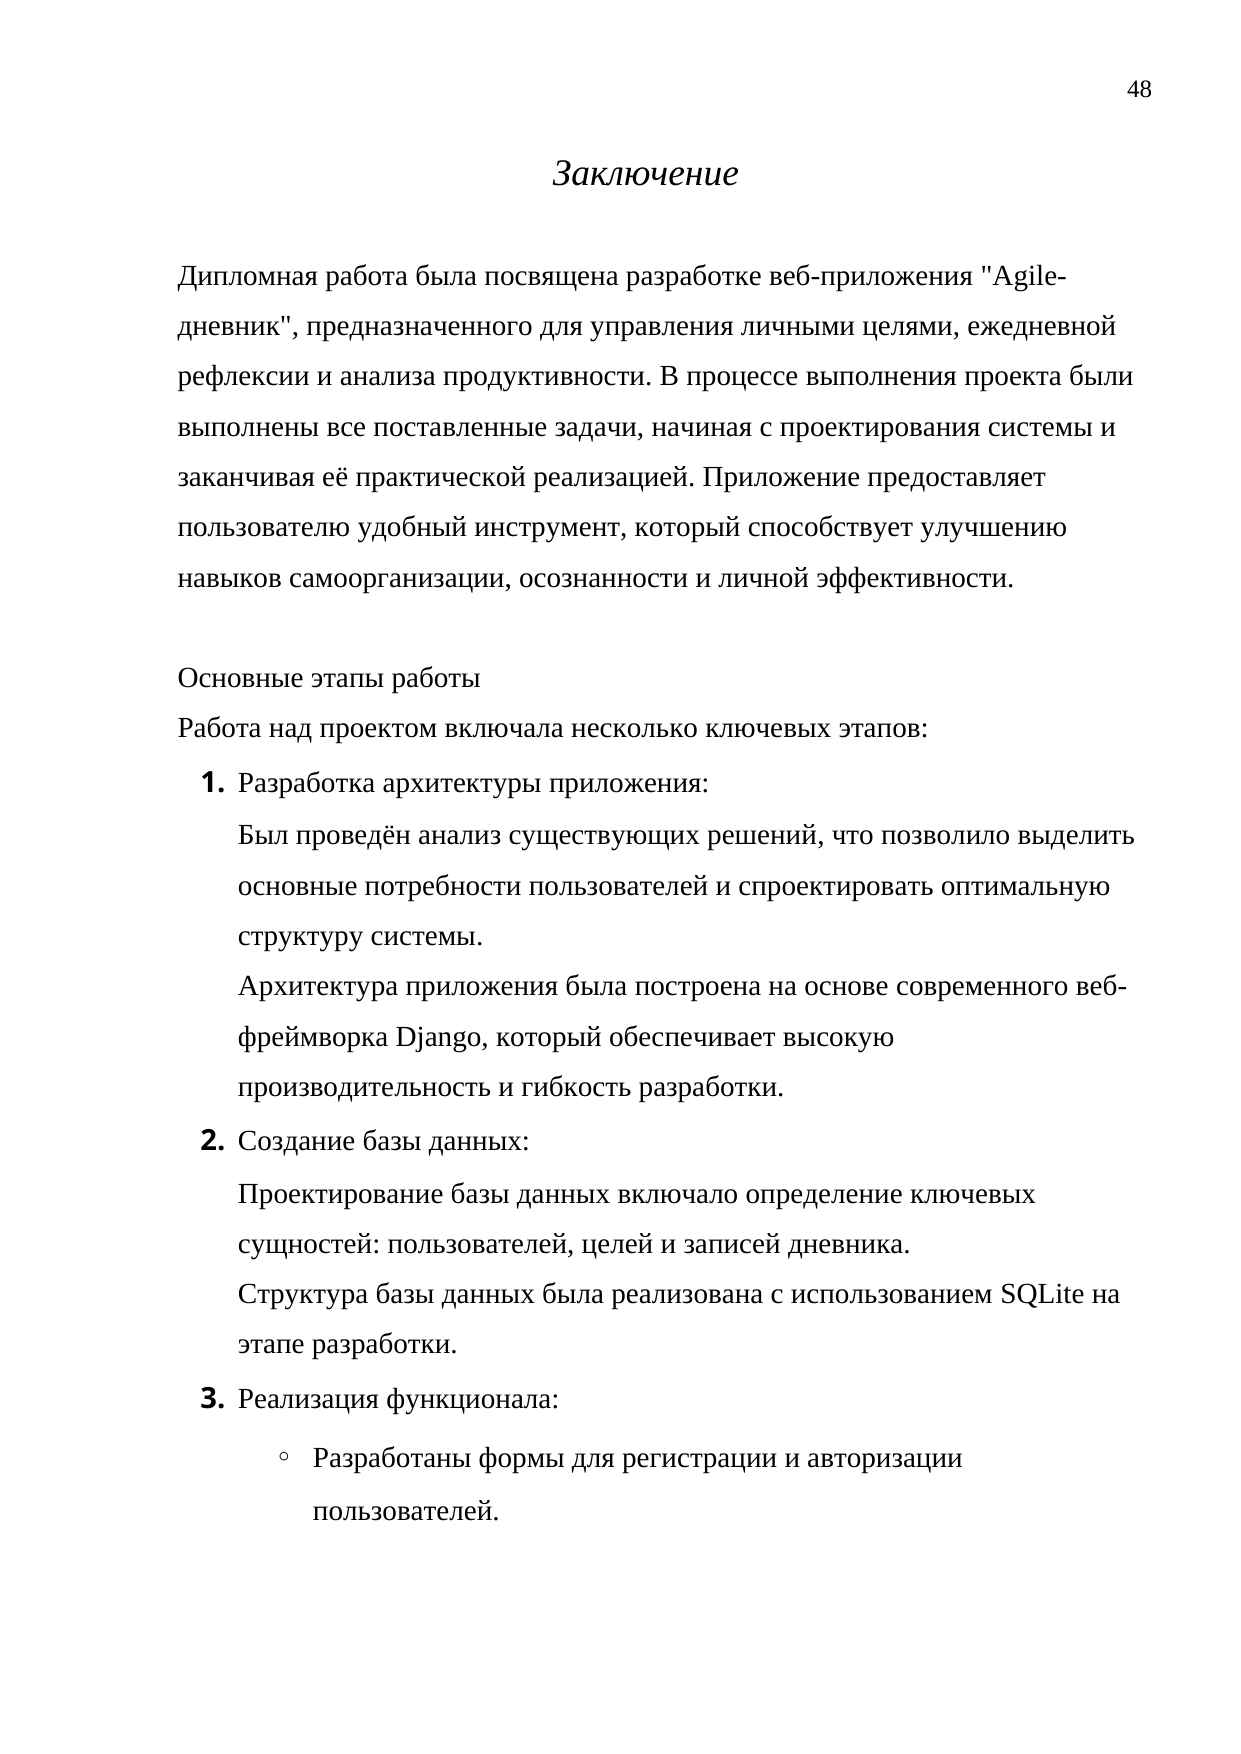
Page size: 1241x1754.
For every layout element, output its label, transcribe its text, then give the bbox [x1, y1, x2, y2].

list Заключение [140, 150, 1152, 193]
text Дипломная работа была посвящена разработке веб-приложения "Agile-дневник", предназначенного для управления личными целями, ежедневной рефлексии и анализа продуктивности. В процессе выполнения проекта были выполнены все поставленные задачи, начиная с проектирования системы и заканчивая её практической реализацией. Приложение предоставляет пользователю удобный инструмент, который способствует улучшению навыков самоорганизации, осознанности и личной эффективности. [177, 258, 1152, 593]
list Создание базы данных: Проектирование базы данных включало определение ключевых сущностей: пользователей, целей и записей дневника. Структура базы данных была реализована с использованием SQLite на этапе разработки. [200, 1119, 1152, 1360]
list Разработка архитектуры приложения: Был проведён анализ существующих решений, что позволило выделить основные потребности пользователей и спроектировать оптимальную структуру системы. Архитектура приложения была построена на основе современного веб-фреймворка Django, который обеспечивает высокую производительность и гибкость разработки. [200, 761, 1152, 1102]
list Разработаны формы для регистрации и авторизации пользователей. [275, 1436, 1152, 1526]
text Основные этапы работы [177, 660, 1152, 694]
list Реализация функционала: [200, 1377, 1152, 1417]
text Работа над проектом включала несколько ключевых этапов: [177, 711, 1152, 744]
